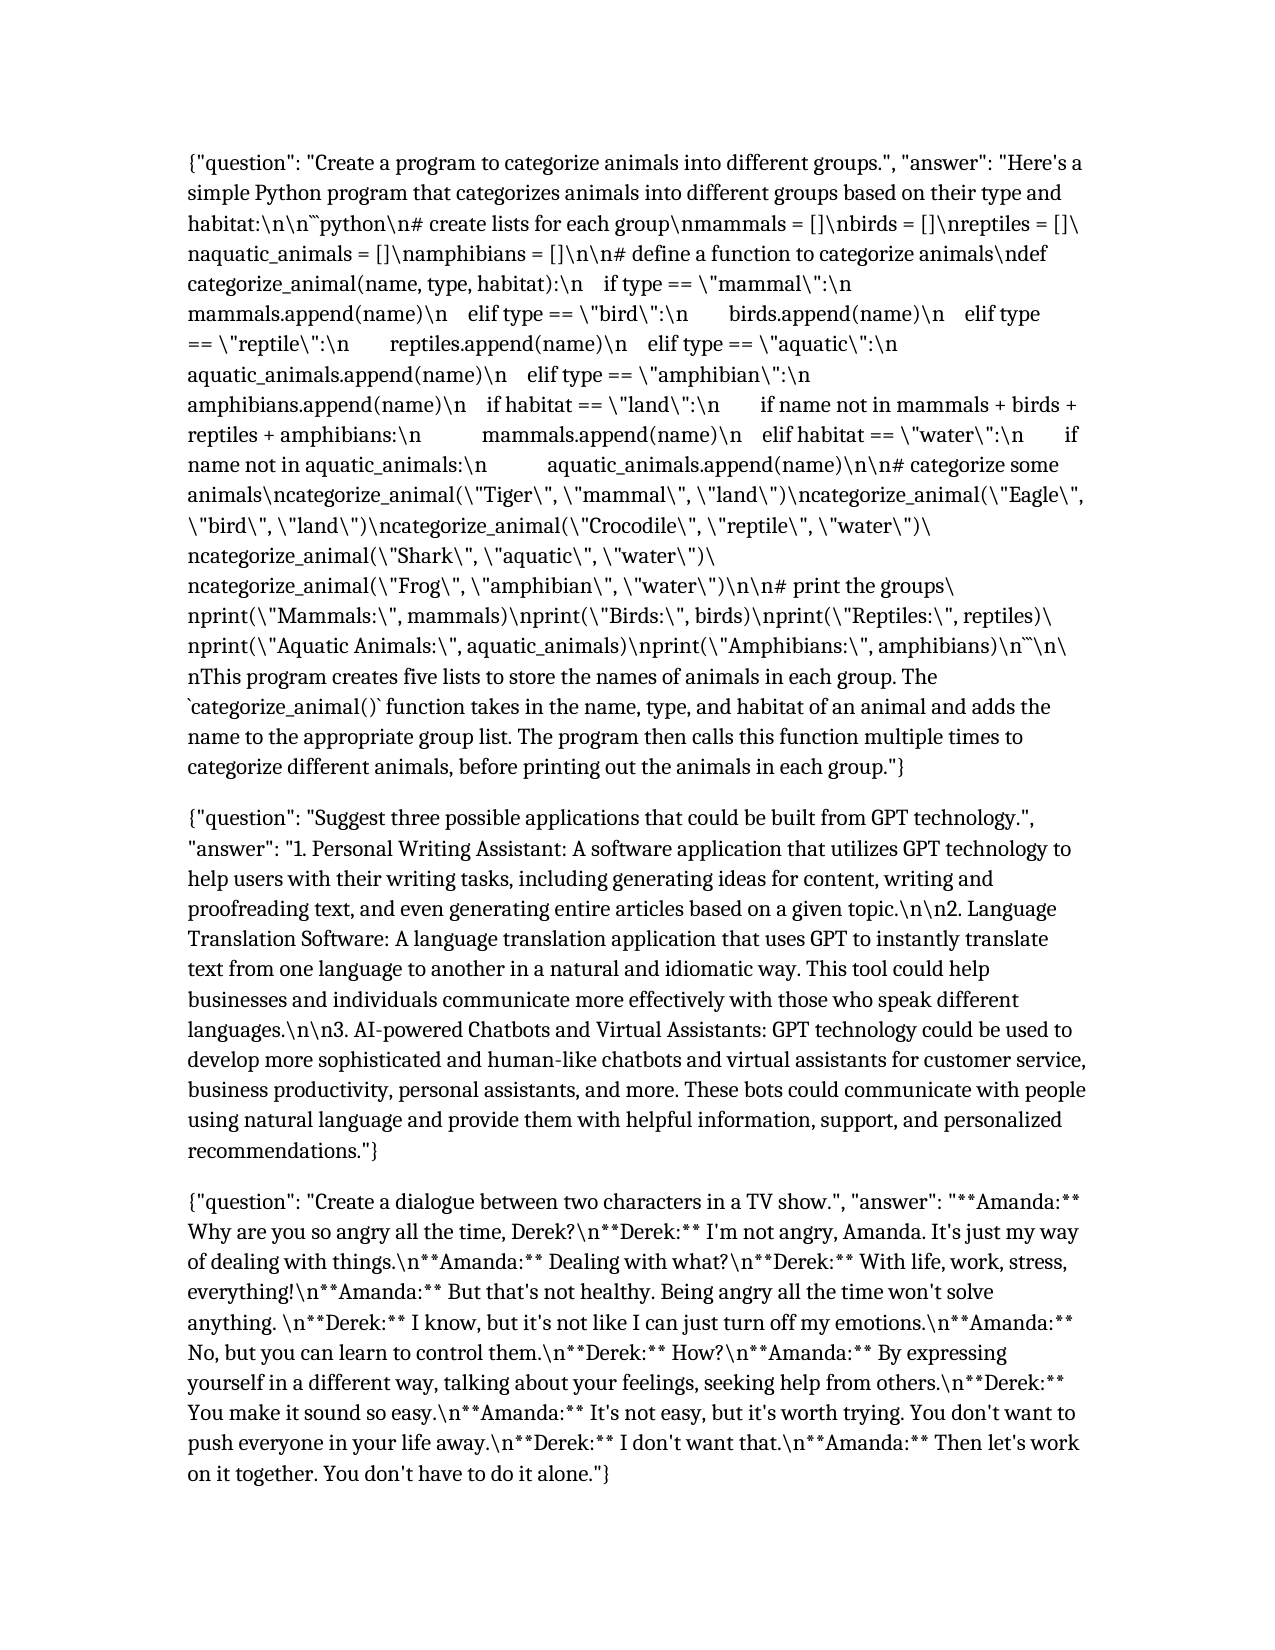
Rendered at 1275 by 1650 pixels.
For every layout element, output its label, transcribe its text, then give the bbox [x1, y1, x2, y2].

text {"question": "Create a program to categorize animals into different groups.", "answer": "Here's a simple Python program that categorizes animals into different groups based on their type and habitat:\n\n```python\n# create lists for each group\nmammals = []\nbirds = []\nreptiles = []\naquatic_animals = []\namphibians = []\n\n# define a function to categorize animals\ndef categorize_animal(name, type, habitat):\n if type == \"mammal\":\n mammals.append(name)\n elif type == \"bird\":\n birds.append(name)\n elif type == \"reptile\":\n reptiles.append(name)\n elif type == \"aquatic\":\n aquatic_animals.append(name)\n elif type == \"amphibian\":\n amphibians.append(name)\n if habitat == \"land\":\n if name not in mammals + birds + reptiles + amphibians:\n mammals.append(name)\n elif habitat == \"water\":\n if name not in aquatic_animals:\n aquatic_animals.append(name)\n\n# categorize some animals\ncategorize_animal(\"Tiger\", \"mammal\", \"land\")\ncategorize_animal(\"Eagle\", \"bird\", \"land\")\ncategorize_animal(\"Crocodile\", \"reptile\", \"water\")\ncategorize_animal(\"Shark\", \"aquatic\", \"water\")\ncategorize_animal(\"Frog\", \"amphibian\", \"water\")\n\n# print the groups\nprint(\"Mammals:\", mammals)\nprint(\"Birds:\", birds)\nprint(\"Reptiles:\", reptiles)\nprint(\"Aquatic Animals:\", aquatic_animals)\nprint(\"Amphibians:\", amphibians)\n```\n\nThis program creates five lists to store the names of animals in each group. The `categorize_animal()` function takes in the name, type, and habitat of an animal and adds the name to the appropriate group list. The program then calls this function multiple times to categorize different animals, before printing out the animals in each group."} [187, 150, 1087, 781]
text {"question": "Suggest three possible applications that could be built from GPT technology.", "answer": "1. Personal Writing Assistant: A software application that utilizes GPT technology to help users with their writing tasks, including generating ideas for content, writing and proofreading text, and even generating entire articles based on a given topic.\n\n2. Language Translation Software: A language translation application that uses GPT to instantly translate text from one language to another in a natural and idiomatic way. This tool could help businesses and individuals communicate more effectively with those who speak different languages.\n\n3. AI-powered Chatbots and Virtual Assistants: GPT technology could be used to develop more sophisticated and human-like chatbots and virtual assistants for customer service, business productivity, personal assistants, and more. These bots could communicate with people using natural language and provide them with helpful information, support, and personalized recommendations."} [187, 805, 1087, 1164]
text {"question": "Create a dialogue between two characters in a TV show.", "answer": "**Amanda:** Why are you so angry all the time, Derek?\n**Derek:** I'm not angry, Amanda. It's just my way of dealing with things.\n**Amanda:** Dealing with what?\n**Derek:** With life, work, stress, everything!\n**Amanda:** But that's not healthy. Being angry all the time won't solve anything. \n**Derek:** I know, but it's not like I can just turn off my emotions.\n**Amanda:** No, but you can learn to control them.\n**Derek:** How?\n**Amanda:** By expressing yourself in a different way, talking about your feelings, seeking help from others.\n**Derek:** You make it sound so easy.\n**Amanda:** It's not easy, but it's worth trying. You don't want to push everyone in your life away.\n**Derek:** I don't want that.\n**Amanda:** Then let's work on it together. You don't have to do it alone."} [187, 1188, 1087, 1487]
